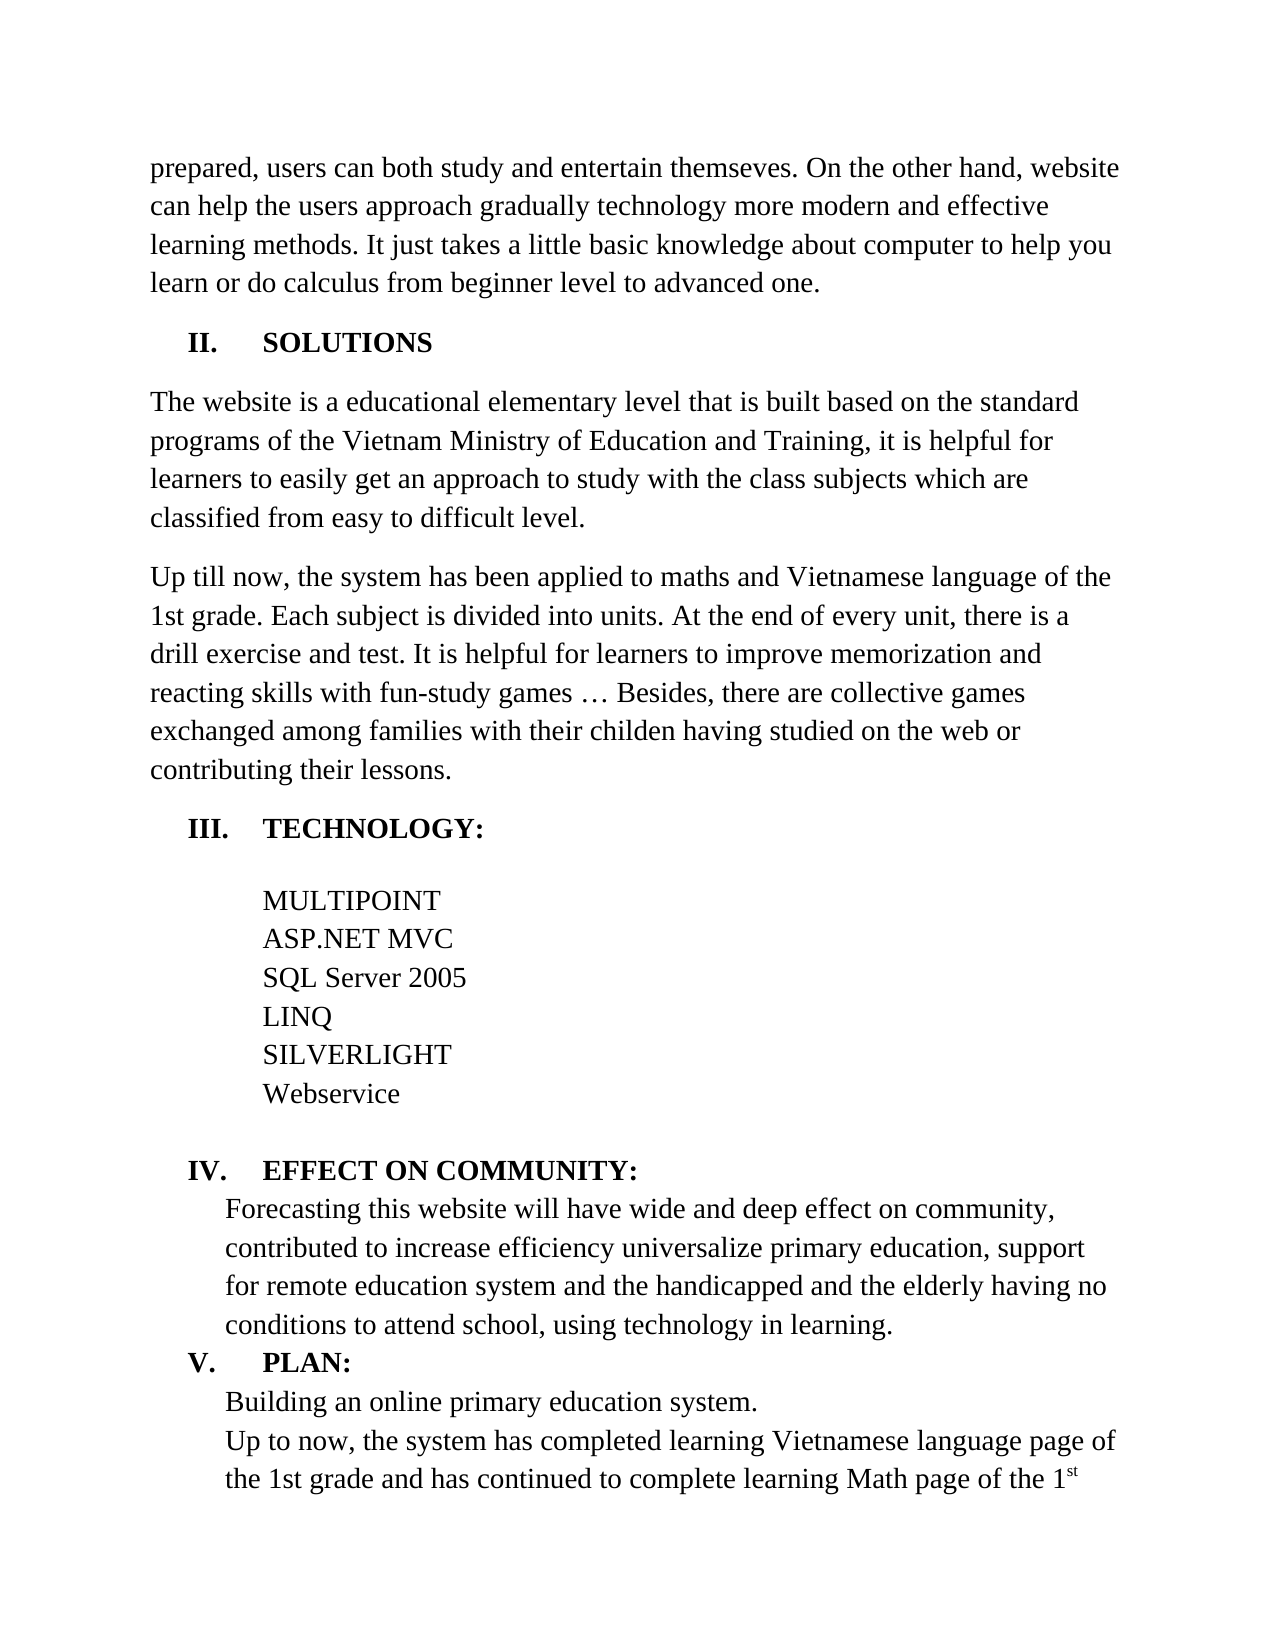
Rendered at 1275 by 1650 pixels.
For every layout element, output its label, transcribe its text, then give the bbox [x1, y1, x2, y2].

text Up till now, the system has been applied to maths and Vietnamese language of the 1st grade. Each subject is divided into units. At the end of every unit, there is a drill exercise and test. It is helpful for learners to improve memorization and reacting skills with fun-study games … Besides, there are collective games exchanged among families with their childen having studied on the web or contributing their lessons. [150, 559, 1125, 786]
list EFFECT ON COMMUNITY: [187, 1153, 1125, 1186]
list Webservice [262, 1076, 1125, 1109]
list SQL Server 2005 [262, 960, 1125, 994]
list TECHNOLOGY: [187, 811, 1125, 845]
list LINQ [262, 999, 1125, 1032]
list MULTIPOINT [262, 883, 1125, 917]
list Forecasting this website will have wide and deep effect on community, contributed to increase efficiency universalize primary education, support for remote education system and the handicapped and the elderly having no conditions to attend school, using technology in learning. [225, 1191, 1125, 1341]
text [150, 150, 1125, 299]
text The website is a educational elementary level that is built based on the standard programs of the Vietnam Ministry of Education and Training, it is helpful for learners to easily get an approach to study with the class subjects which are classified from easy to difficult level. [150, 384, 1125, 533]
list Building an online primary education system. [225, 1384, 1125, 1418]
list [225, 1423, 1125, 1495]
list SILVERLIGHT [262, 1037, 1125, 1071]
list ASP.NET MVC [262, 922, 1125, 955]
list PLAN: [187, 1346, 1125, 1379]
list SOLUTIONS [187, 325, 1125, 358]
